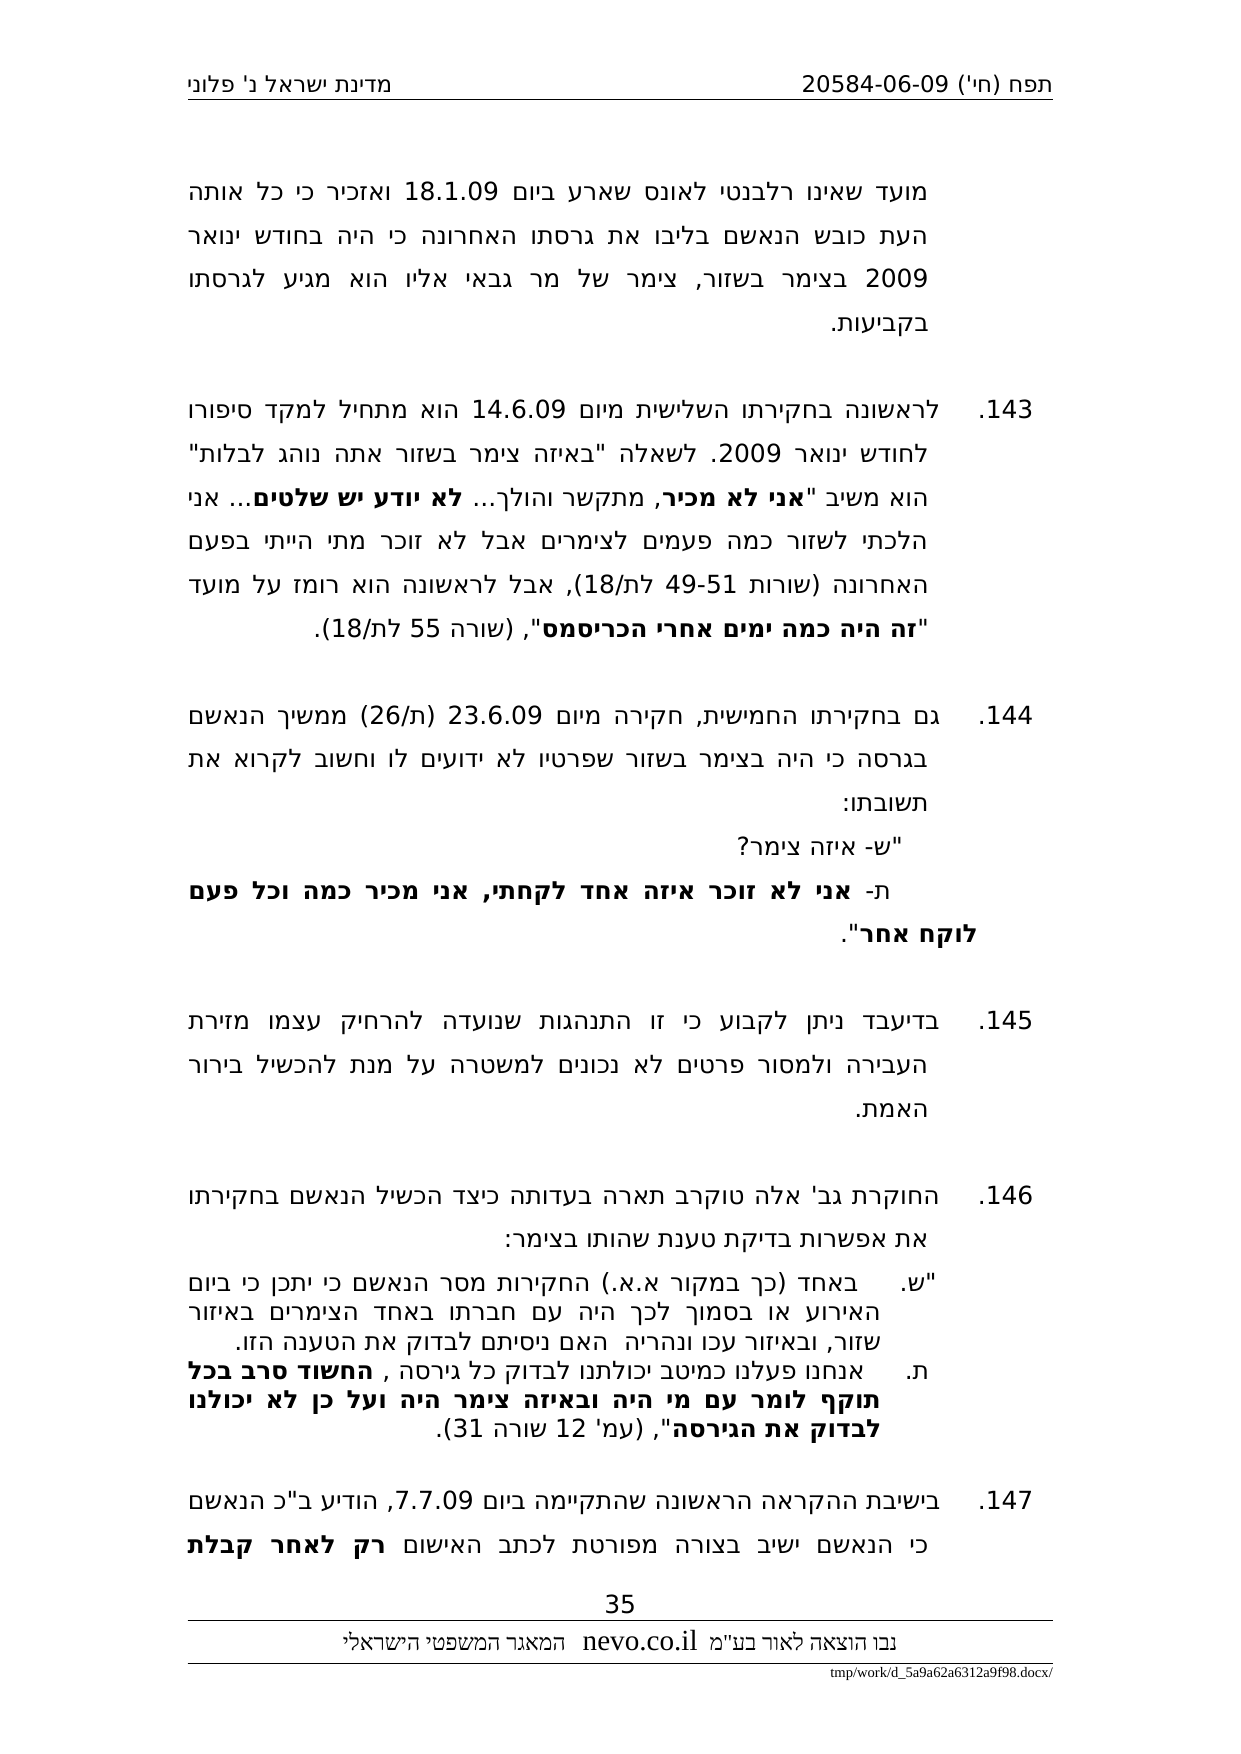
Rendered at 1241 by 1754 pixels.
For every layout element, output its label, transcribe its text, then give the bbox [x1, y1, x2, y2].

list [187, 1487, 978, 1559]
list לראשונה בחקירתו השלישית מיום 14.6.09 הוא מתחיל למקד סיפורו לחודש ינואר 2009. לשאלה "באיזה צימר בשזור אתה נוהג לבלות" הוא משיב "אני לא מכיר, מתקשר והולך... לא יודע יש שלטים... אני הלכתי לשזור כמה פעמים לצימרים אבל לא זוכר מתי הייתי בפעם האחרונה (שורות 49-51 לת/18), אבל לראשונה הוא רומז על מועד "זה היה כמה ימים אחרי הכריסמס", (שורה 55 לת/18). [187, 395, 978, 643]
text "ש- איזה צימר? [187, 832, 978, 861]
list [187, 177, 978, 338]
list גם בחקירתו החמישית, חקירה מיום 23.6.09 (ת/26) ממשיך הנאשם בגרסה כי היה בצימר בשזור שפרטיו לא ידועים לו וחשוב לקרוא את תשובתו: [187, 701, 978, 818]
list בדיעבד ניתן לקבוע כי זו התנהגות שנועדה להרחיק עצמו מזירת העבירה ולמסור פרטים לא נכונים למשטרה על מנת להכשיל בירור האמת. [187, 1007, 978, 1123]
text ת- אני לא זוכר איזה אחד לקחתי, אני מכיר כמה וכל פעם לוקח אחר". [187, 876, 978, 949]
text ת. אנחנו פעלנו כמיטב יכולתנו לבדוק כל גירסה , החשוד סרב בכל תוקף לומר עם מי היה ובאיזה צימר היה ועל כן לא יכולנו לבדוק את הגירסה", (עמ' 12 שורה 31). [187, 1356, 937, 1443]
text "ש. באחד (כך במקור א.א.) החקירות מסר הנאשם כי יתכן כי ביום האירוע או בסמוך לכך היה עם חברתו באחד הצימרים באיזור שזור, ובאיזור עכו ונהריה האם ניסיתם לבדוק את הטענה הזו. [187, 1268, 937, 1356]
list החוקרת גב' אלה טוקרב תארה בעדותה כיצד הכשיל הנאשם בחקירתו את אפשרות בדיקת טענת שהותו בצימר: [187, 1181, 978, 1254]
